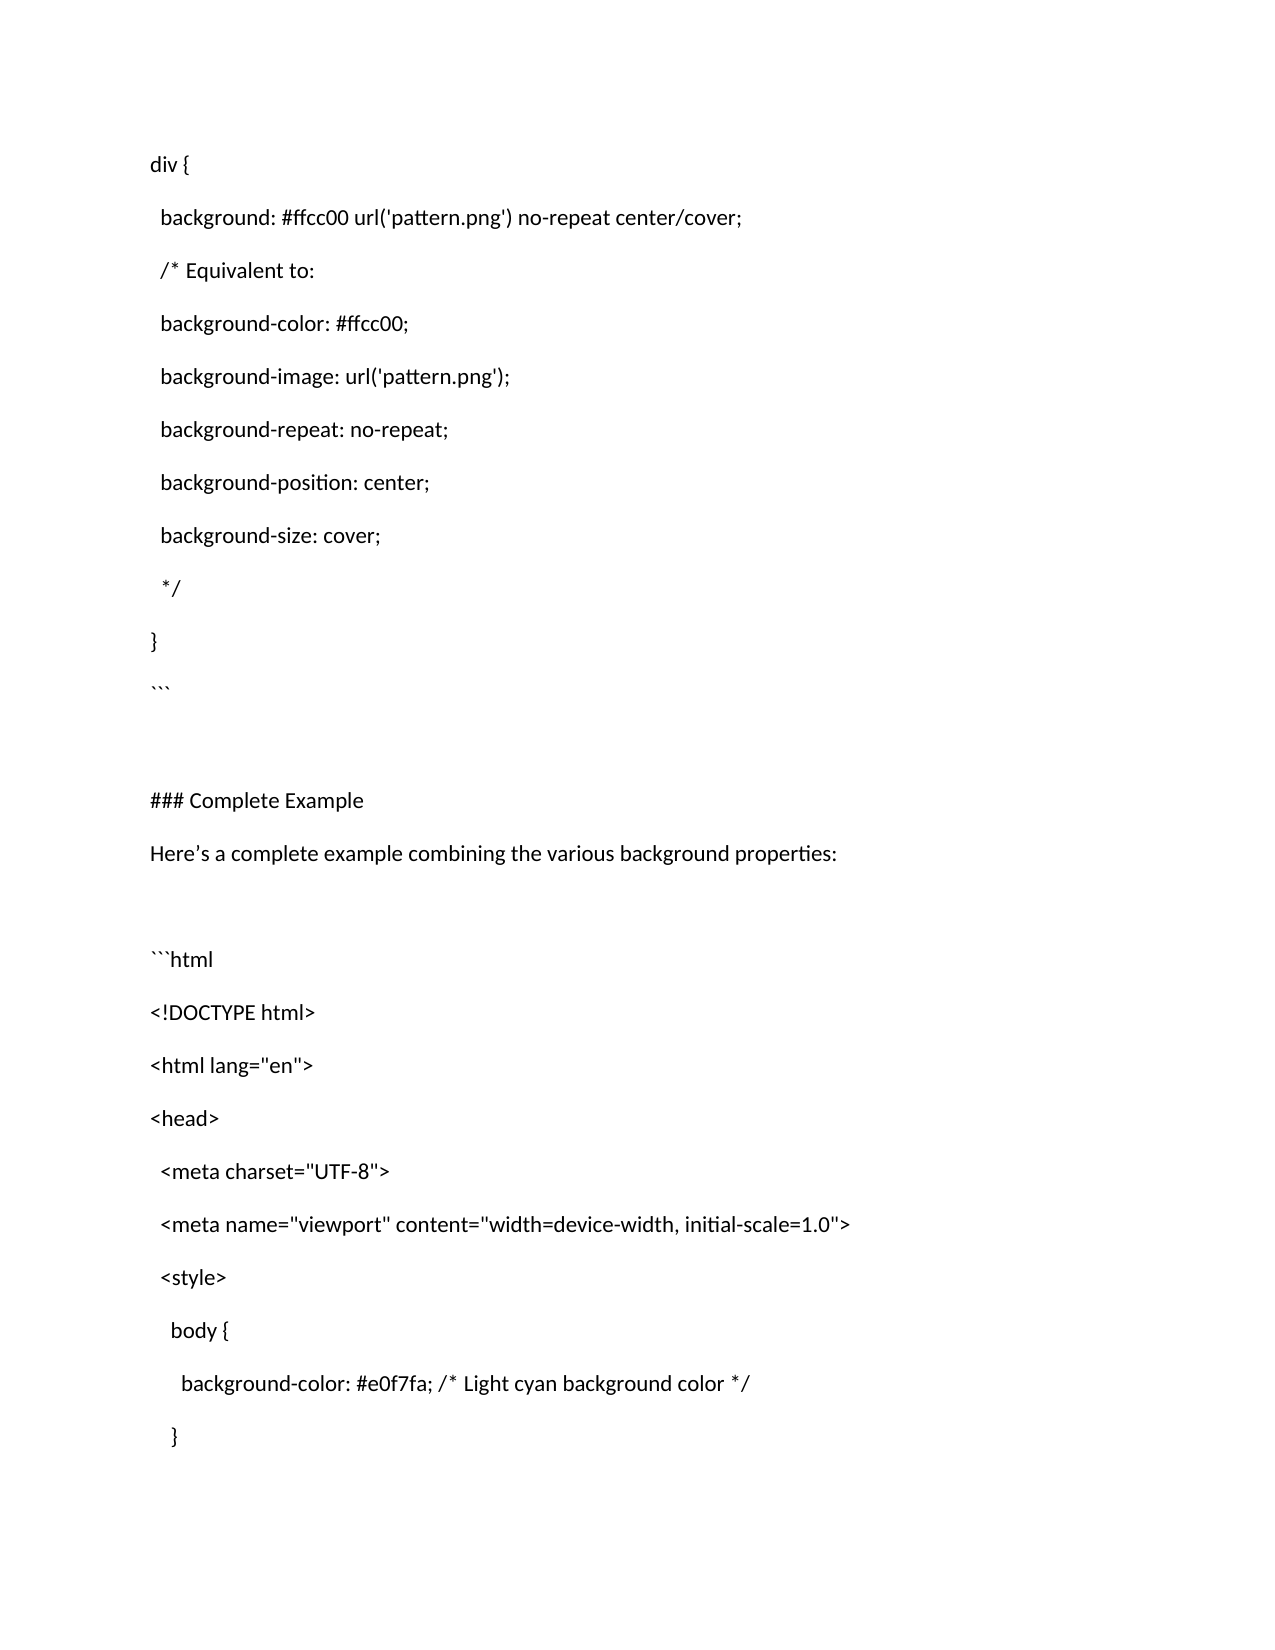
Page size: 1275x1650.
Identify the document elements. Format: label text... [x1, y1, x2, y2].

text Here’s a complete example combining the various background properties: [150, 839, 1125, 867]
text background-position: center; [150, 468, 1125, 496]
text <meta name="viewport" content="width=device-width, initial-scale=1.0"> [150, 1210, 1125, 1238]
text background-image: url('pattern.png'); [150, 362, 1125, 390]
text <head> [150, 1104, 1125, 1132]
text background-color: #ffcc00; [150, 309, 1125, 337]
text } [150, 627, 1125, 655]
text background-size: cover; [150, 521, 1125, 549]
text div { [150, 150, 1125, 178]
text */ [150, 574, 1125, 602]
text <meta charset="UTF-8"> [150, 1157, 1125, 1185]
text ```html [150, 945, 1125, 973]
text } [150, 1422, 1125, 1451]
text background-repeat: no-repeat; [150, 415, 1125, 443]
text ### Complete Example [150, 786, 1125, 814]
text ``` [150, 680, 1125, 708]
text background: #ffcc00 url('pattern.png') no-repeat center/cover; [150, 203, 1125, 231]
text <!DOCTYPE html> [150, 998, 1125, 1026]
text body { [150, 1316, 1125, 1344]
text <html lang="en"> [150, 1051, 1125, 1079]
text <style> [150, 1263, 1125, 1291]
text background-color: #e0f7fa; /* Light cyan background color */ [150, 1369, 1125, 1397]
text /* Equivalent to: [150, 256, 1125, 284]
